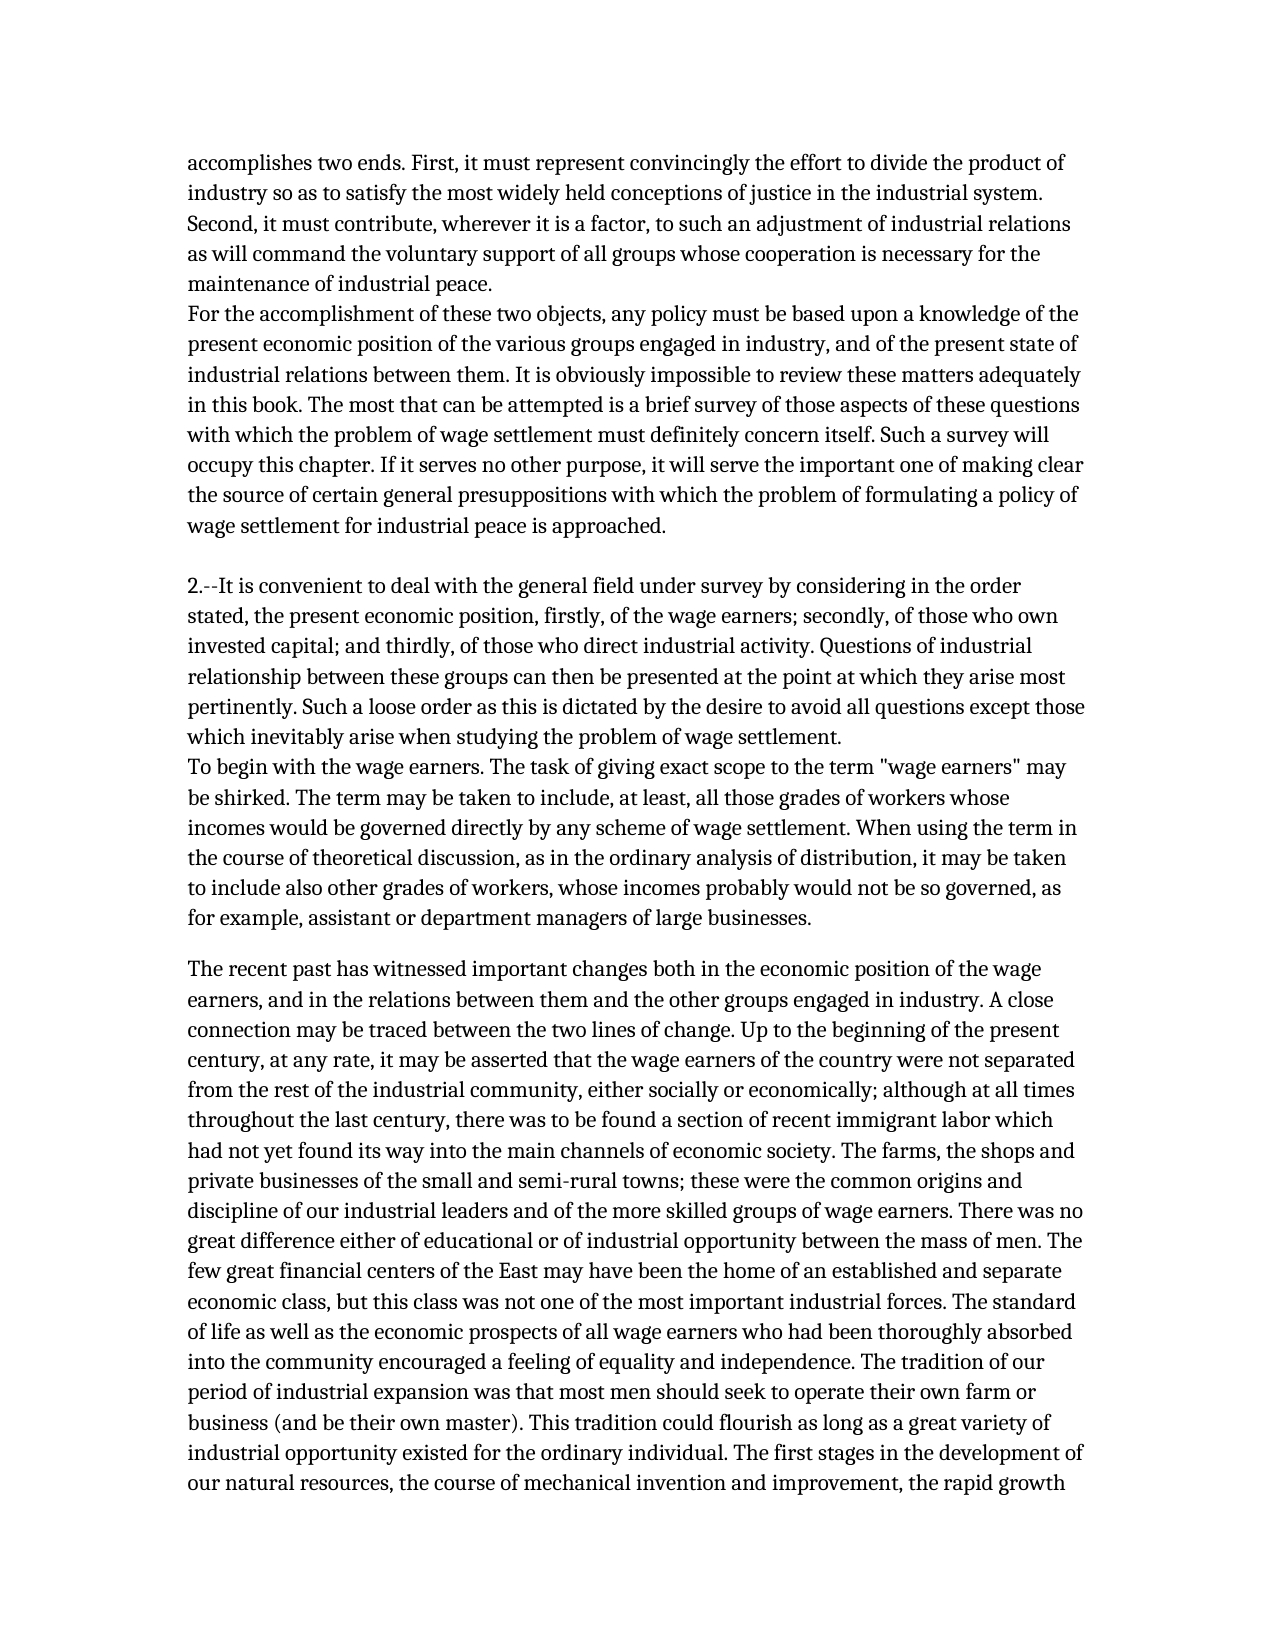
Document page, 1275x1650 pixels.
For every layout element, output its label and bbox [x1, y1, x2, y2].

text [187, 150, 1087, 932]
text [187, 956, 1087, 1496]
